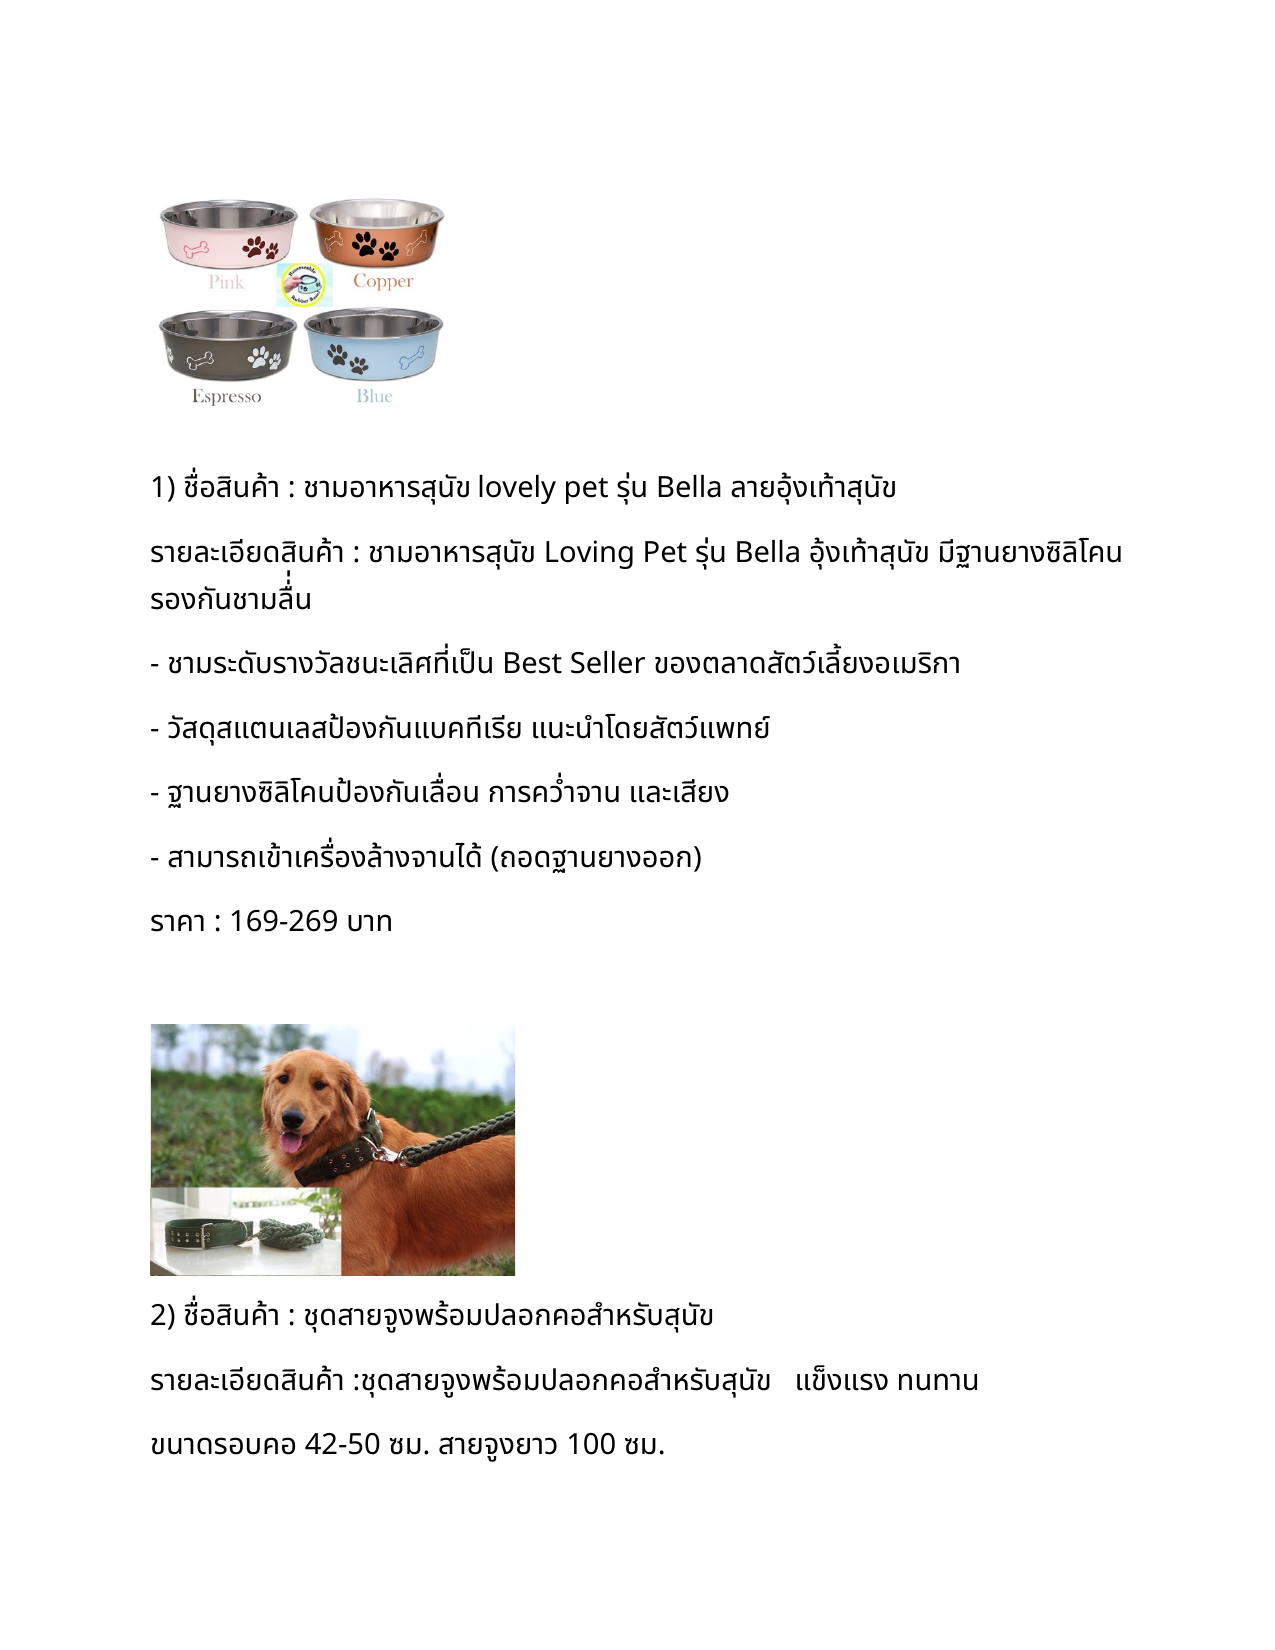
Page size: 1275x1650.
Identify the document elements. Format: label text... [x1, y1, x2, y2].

text ราคา : 169-269 บาท [150, 901, 1125, 945]
text 2) ชื่อสินค้า : ชุดสายจูงพร้อมปลอกคอสำหรับสุนัข [150, 1295, 1125, 1339]
picture [150, 1024, 515, 1276]
text รายละเอียดสินค้า : ชามอาหารสุนัข Loving Pet รุ่น Bella อุ้งเท้าสุนัข มีฐานยางซิลิโคนรองกันชามลื่่น [150, 531, 1125, 623]
text - วัสดุสแตนเลสป้องกันแบคทีเรีย แนะนำโดยสัตว์แพทย์ [150, 707, 1125, 751]
text - ฐานยางซิลิโคนป้องกันเลื่อน การคว่ำจาน และเสียง [150, 772, 1125, 816]
text - สามารถเข้าเครื่องล้างจานได้ (ถอดฐานยางออก) [150, 836, 1125, 880]
text ขนาดรอบคอ 42-50 ซม. สายจูงยาว 100 ซม. [150, 1424, 1125, 1468]
text - ชามระดับรางวัลชนะเลิศที่เป็น Best Seller ของตลาดสัตว์เลี้ยงอเมริกา [150, 643, 1125, 687]
text รายละเอียดสินค้า :ชุดสายจูงพร้อมปลอกคอสำหรับสุนัข แข็งแรง ทนทาน [150, 1359, 1125, 1403]
text 1) ชื่อสินค้า : ชามอาหารสุนัขlovely pet รุ่น Bella ลายอุ้งเท้าสุนัข [150, 466, 1125, 511]
picture [150, 150, 448, 448]
